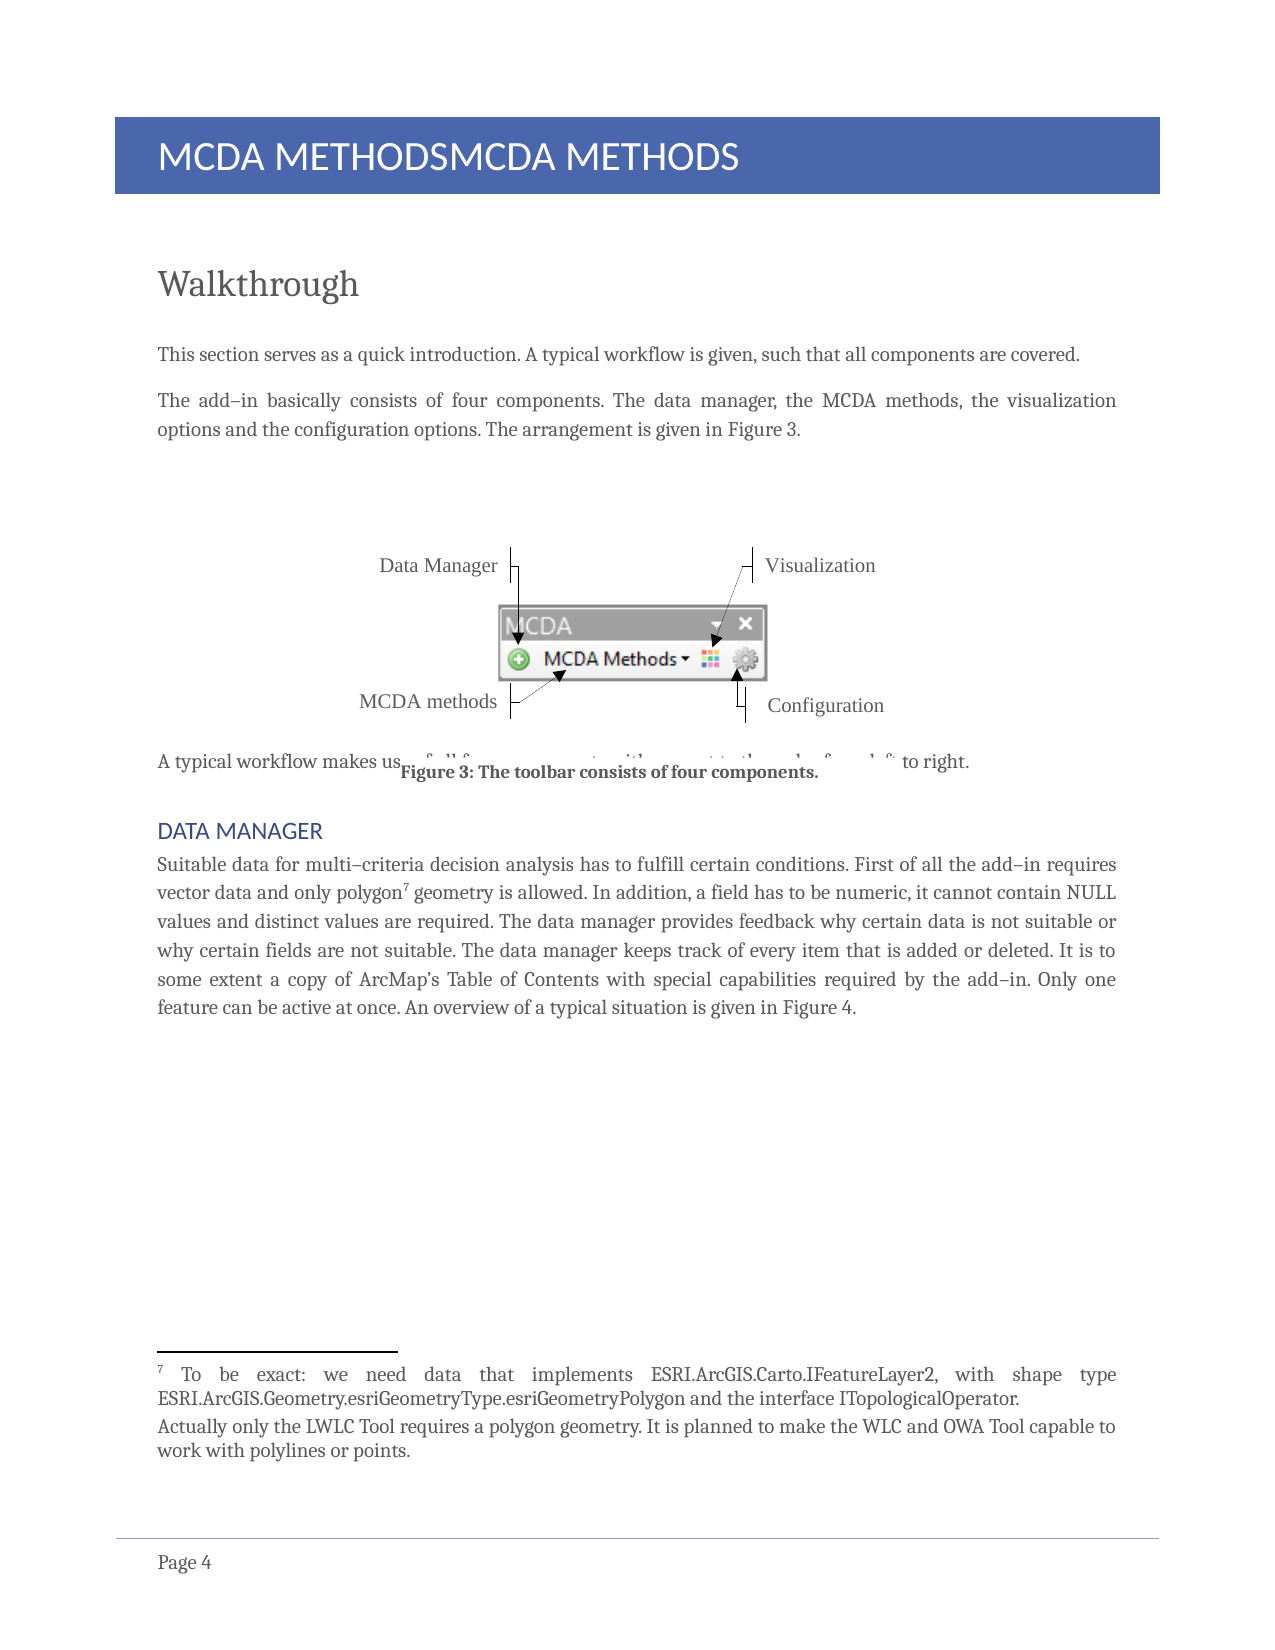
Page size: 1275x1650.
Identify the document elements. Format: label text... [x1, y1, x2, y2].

text The add–in basically consists of four components. The data manager, the MCDA methods, the visualization options and the configuration options. The arrangement is given in Figure 3. [157, 388, 1117, 441]
subtitle Data Manager [157, 816, 1117, 846]
text A typical workflow makes use of all four components with respect to the order from left to right. [157, 553, 1117, 773]
text Suitable data for multi–criteria decision analysis has to fulfill certain conditions. First of all the add–in requires vector data and only polygon geometry is allowed. In addition, a field has to be numeric, it cannot contain NULL values and distinct values are required. The data manager provides feedback why certain data is not suitable or why certain fields are not suitable. The data manager keeps track of every item that is added or deleted. It is to some extent a copy of ArcMap’s Table of Contents with special capabilities required by the add–in. Only one feature can be active at once. An overview of a typical situation is given in Figure 4. [157, 852, 1117, 1020]
text This section serves as a quick introduction. A typical workflow is given, such that all components are covered. [157, 343, 1117, 367]
subtitle Walkthrough [157, 262, 1117, 306]
